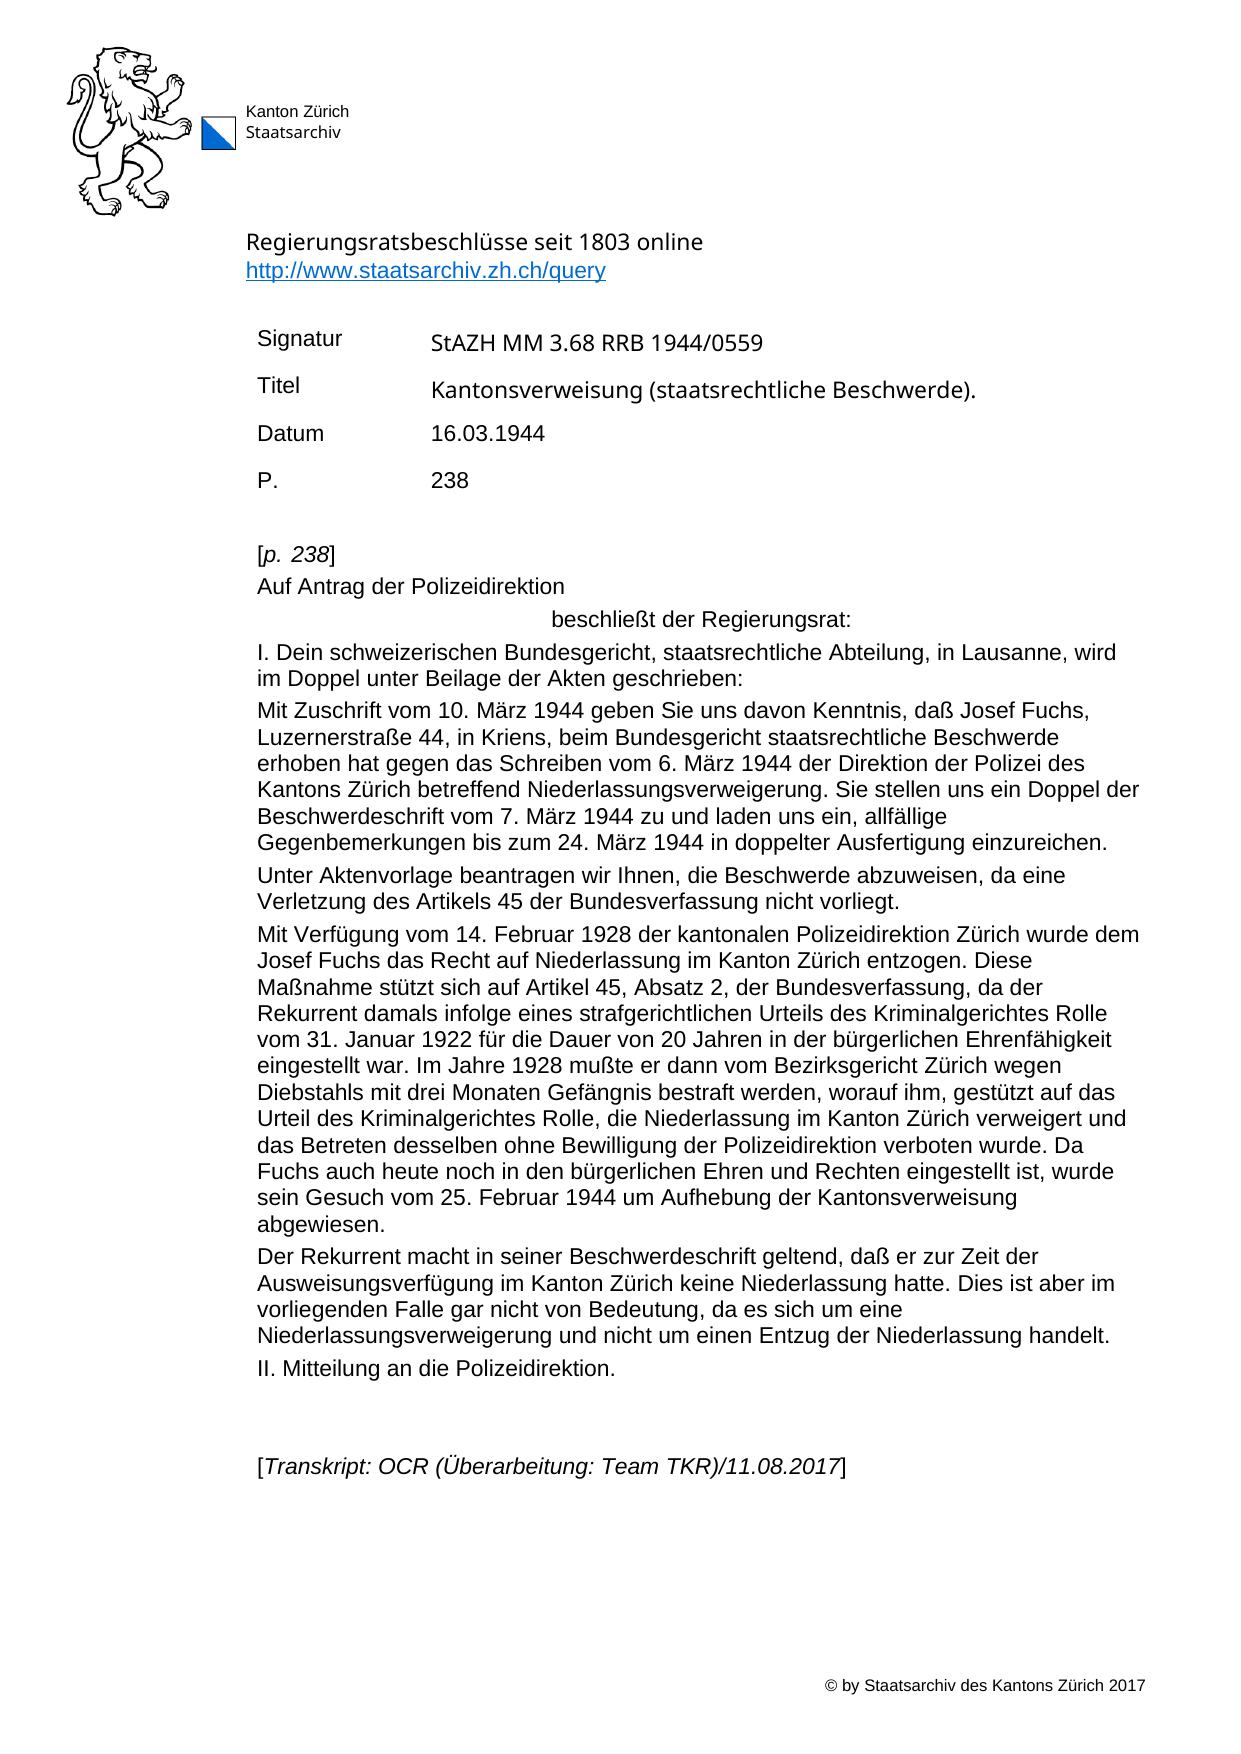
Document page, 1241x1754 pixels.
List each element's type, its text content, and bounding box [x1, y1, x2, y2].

text II. Mitteilung an die Polizeidirektion. [257, 1355, 1146, 1381]
text Der Rekurrent macht in seiner Beschwerdeschrift geltend, daß er zur Zeit der Ausweisungsverfügung im Kanton Zürich keine Niederlassung hatte. Dies ist aber im vorliegenden Falle gar nicht von Bedeutung, da es sich um eine Niederlassungsverweigerung und nicht um einen Entzug der Niederlassung handelt. [257, 1243, 1146, 1349]
table_cell 16.03.1944 [419, 414, 1119, 461]
table_cell 238 [419, 461, 1119, 508]
table_cell Kantonsverweisung (staatsrechtliche Beschwerde). [419, 366, 1119, 413]
text Unter Aktenvorlage beantragen wir Ihnen, die Beschwerde abzuweisen, da eine Verletzung des Artikels 45 der Bundesverfassung nicht vorliegt. [257, 862, 1146, 914]
table_cell Datum [246, 414, 419, 461]
text beschließt der Regierungsrat: [257, 606, 1146, 632]
picture [59, 44, 196, 222]
text Mit Zuschrift vom 10. März 1944 geben Sie uns davon Kenntnis, daß Josef Fuchs, Luzernerstraße 44, in Kriens, beim Bundesgericht staatsrechtliche Beschwerde erhoben hat gegen das Schreiben vom 6. März 1944 der Direktion der Polizei des Kantons Zürich betreffend Niederlassungsverweigerung. Sie stellen uns ein Doppel der Beschwerdeschrift vom 7. März 1944 zu und laden uns ein, allfällige Gegenbemerkungen bis zum 24. März 1944 in doppelter Ausfertigung einzureichen. [257, 697, 1146, 856]
text [Transkript: OCR (Überarbeitung: Team TKR)/11.08.2017] [257, 1453, 1146, 1479]
table_cell Titel [246, 366, 419, 413]
text Auf Antrag der Polizeidirektion [257, 573, 1146, 599]
picture [200, 115, 237, 151]
table_header Signatur [246, 319, 419, 366]
text I. Dein schweizerischen Bundesgericht, staatsrechtliche Abteilung, in Lausanne, wird im Doppel unter Beilage der Akten geschrieben: [257, 638, 1146, 691]
text Mit Verfügung vom 14. Februar 1928 der kantonalen Polizeidirektion Zürich wurde dem Josef Fuchs das Recht auf Niederlassung im Kanton Zürich entzogen. Diese Maßnahme stützt sich auf Artikel 45, Absatz 2, der Bundesverfassung, da der Rekurrent damals infolge eines strafgerichtlichen Urteils des Kriminalgerichtes Rolle vom 31. Januar 1922 für die Dauer von 20 Jahren in der bürgerlichen Ehrenfähigkeit eingestellt war. Im Jahre 1928 mußte er dann vom Bezirksgericht Zürich wegen Diebstahls mit drei Monaten Gefängnis bestraft werden, worauf ihm, gestützt auf das Urteil des Kriminalgerichtes Rolle, die Niederlassung im Kanton Zürich verweigert und das Betreten desselben ohne Bewilligung der Polizeidirektion verboten wurde. Da Fuchs auch heute noch in den bürgerlichen Ehren und Rechten eingestellt ist, wurde sein Gesuch vom 25. Februar 1944 um Aufhebung der Kantonsverweisung abgewiesen. [257, 921, 1146, 1237]
table_cell P. [246, 461, 419, 508]
text [p. 238] [257, 541, 1146, 567]
table_header StAZH MM 3.68 RRB 1944/0559 [419, 319, 1119, 366]
